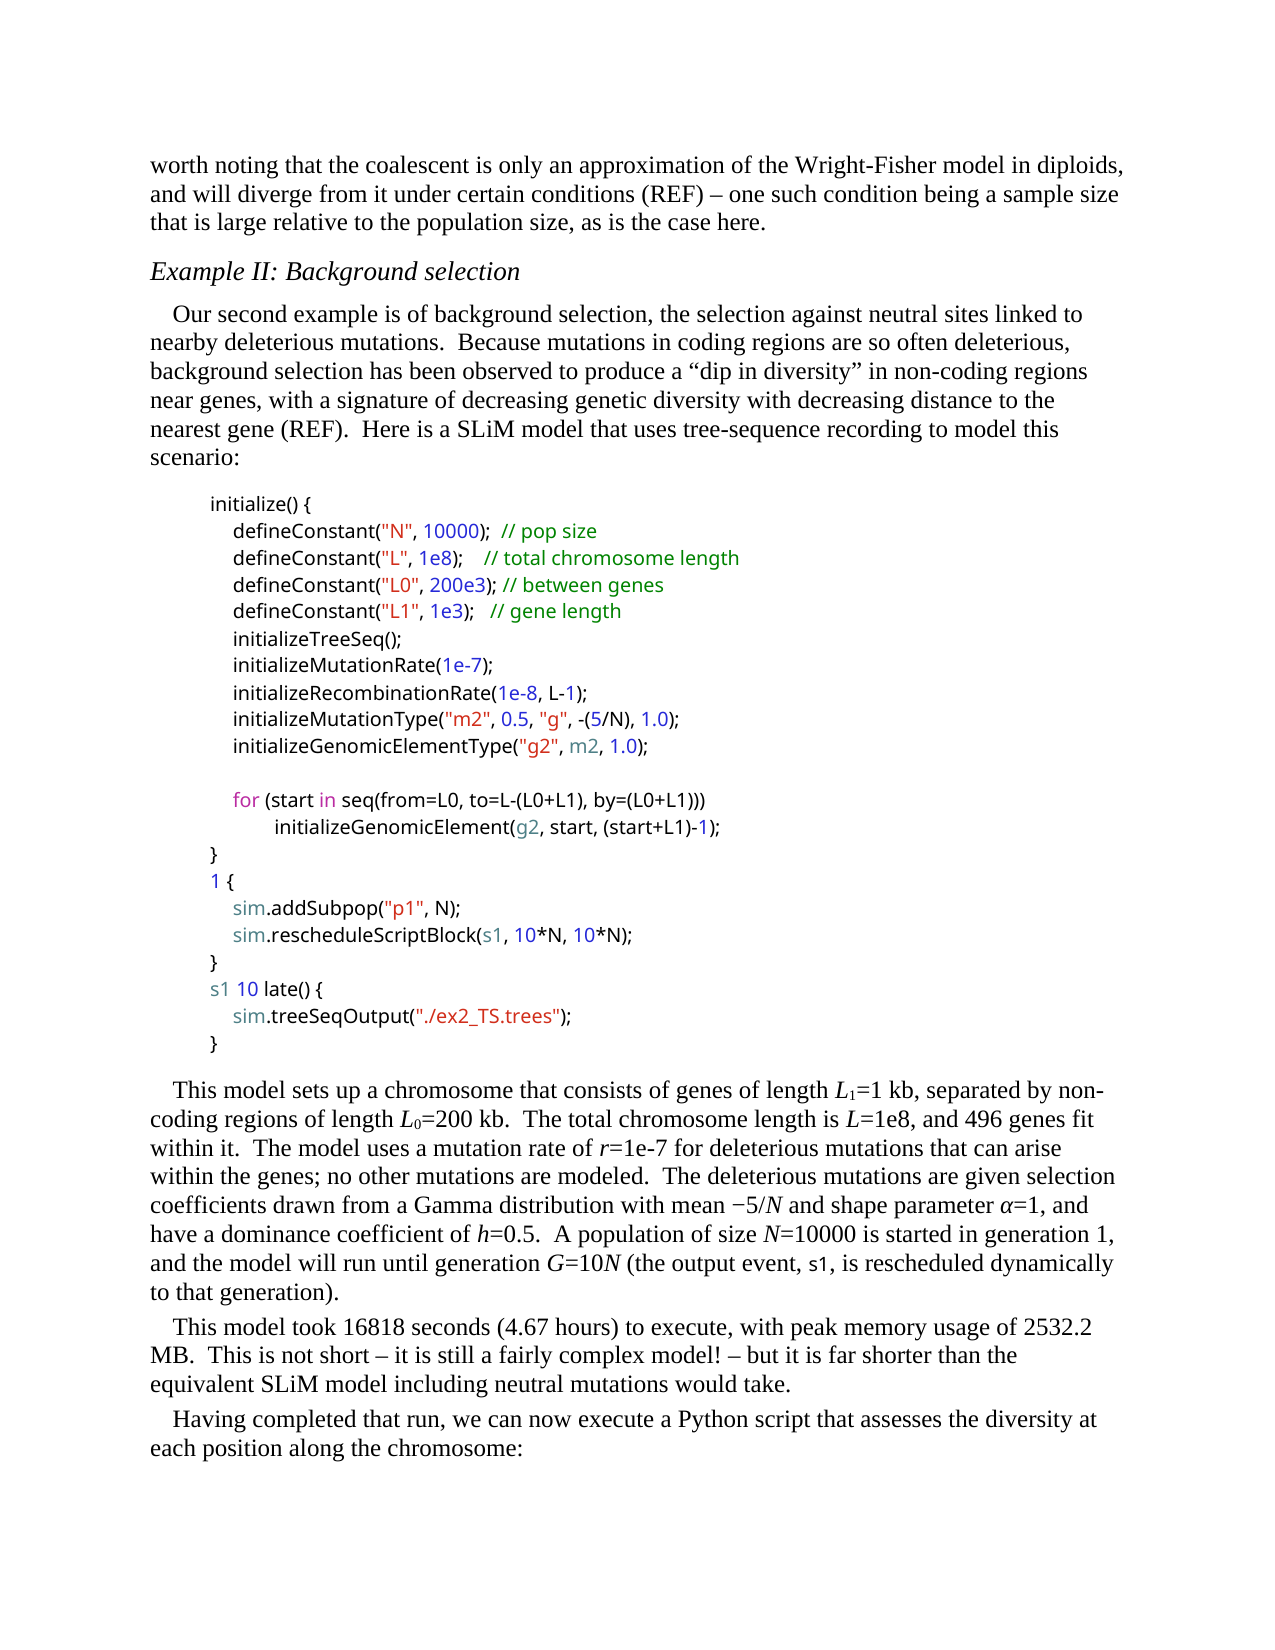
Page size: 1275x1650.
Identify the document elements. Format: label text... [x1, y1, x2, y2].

text Having completed that run, we can now execute a Python script that assesses the diversity at each position along the chromosome: [150, 1404, 1125, 1462]
text This model sets up a chromosome that consists of genes of length L1=1 kb, separated by non-coding regions of length L0=200 kb. The total chromosome length is L=1e8, and 496 genes fit within it. The model uses a mutation rate of r=1e-7 for deleterious mutations that can arise within the genes; no other mutations are modeled. The deleterious mutations are given selection coefficients drawn from a Gamma distribution with mean −5/N and shape parameter α=1, and have a dominance coefficient of h=0.5. A population of size N=10000 is started in generation 1, and the model will run until generation G=10N (the output event, s1, is rescheduled dynamically to that generation). [150, 1075, 1125, 1306]
text This model took 16818 seconds (4.67 hours) to execute, with peak memory usage of 2532.2 MB. This is not short – it is still a fairly complex model! – but it is far shorter than the equivalent SLiM model including neutral mutations would take. [150, 1312, 1125, 1398]
text Example II: Background selection [150, 255, 1125, 286]
text initialize() { defineConstant("N", 10000); // pop size defineConstant("L", 1e8); // total chromosome length defineConstant("L0", 200e3); // between genes defineConstant("L1", 1e3); // gene length initializeTreeSeq(); initializeMutationRate(1e-7); initializeRecombinationRate(1e-8, L-1); initializeMutationType("m2", 0.5, "g", -(5/N), 1.0); initializeGenomicElementType("g2", m2, 1.0); for (start in seq(from=L0, to=L-(L0+L1), by=(L0+L1))) initializeGenomicElement(g2, start, (start+L1)-1); } 1 { sim.addSubpop("p1", N); sim.rescheduleScriptBlock(s1, 10*N, 10*N); } s1 10 late() { sim.treeSeqOutput("./ex2_TS.trees"); } [210, 490, 1125, 1056]
text Our second example is of background selection, the selection against neutral sites linked to nearby deleterious mutations. Because mutations in coding regions are so often deleterious, background selection has been observed to produce a “dip in diversity” in non-coding regions near genes, with a signature of decreasing genetic diversity with decreasing distance to the nearest gene (REF). Here is a SLiM model that uses tree-sequence recording to model this scenario: [150, 299, 1125, 471]
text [150, 150, 1125, 236]
